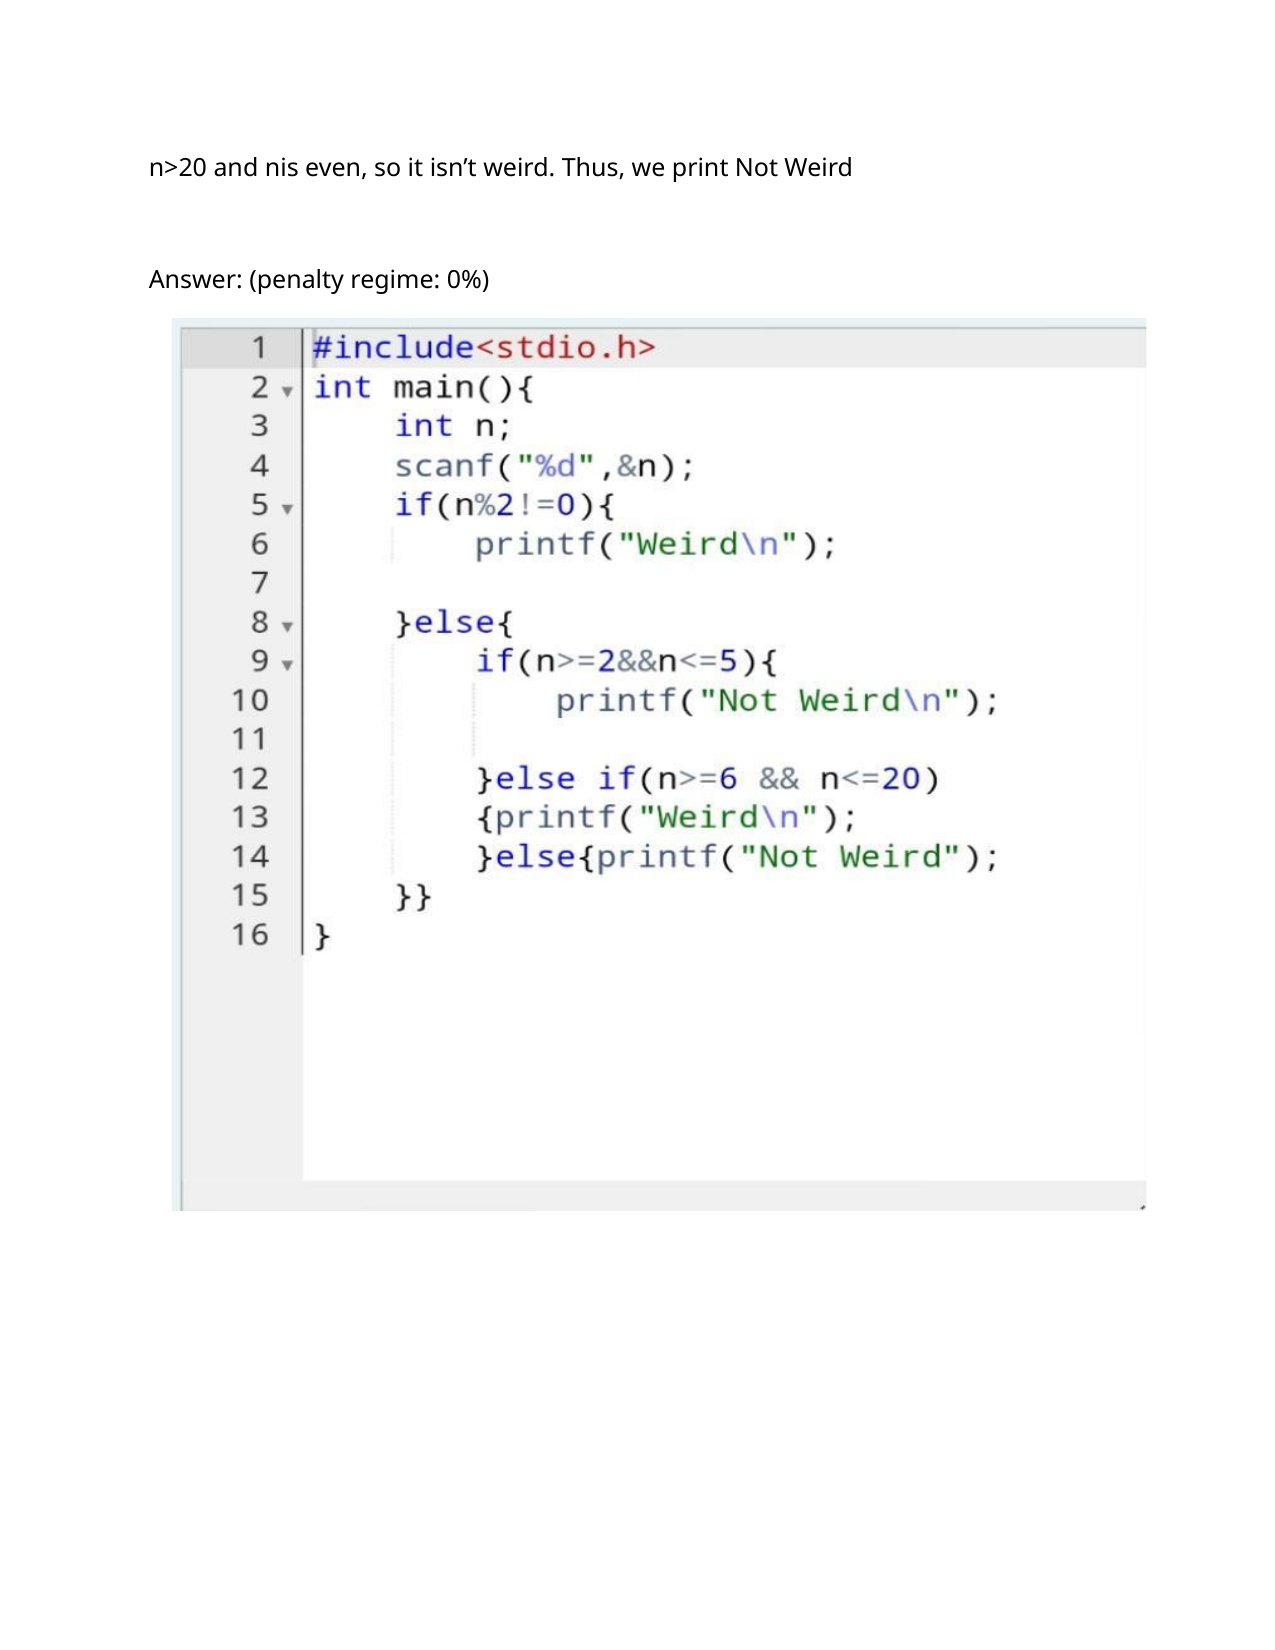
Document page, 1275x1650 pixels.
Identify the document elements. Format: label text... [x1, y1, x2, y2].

text n>20 and nis even, so it isn’t weird. Thus, we print Not Weird [148, 150, 1121, 184]
picture [171, 318, 1147, 1211]
text Answer: (penalty regime: 0%) [148, 262, 1121, 296]
